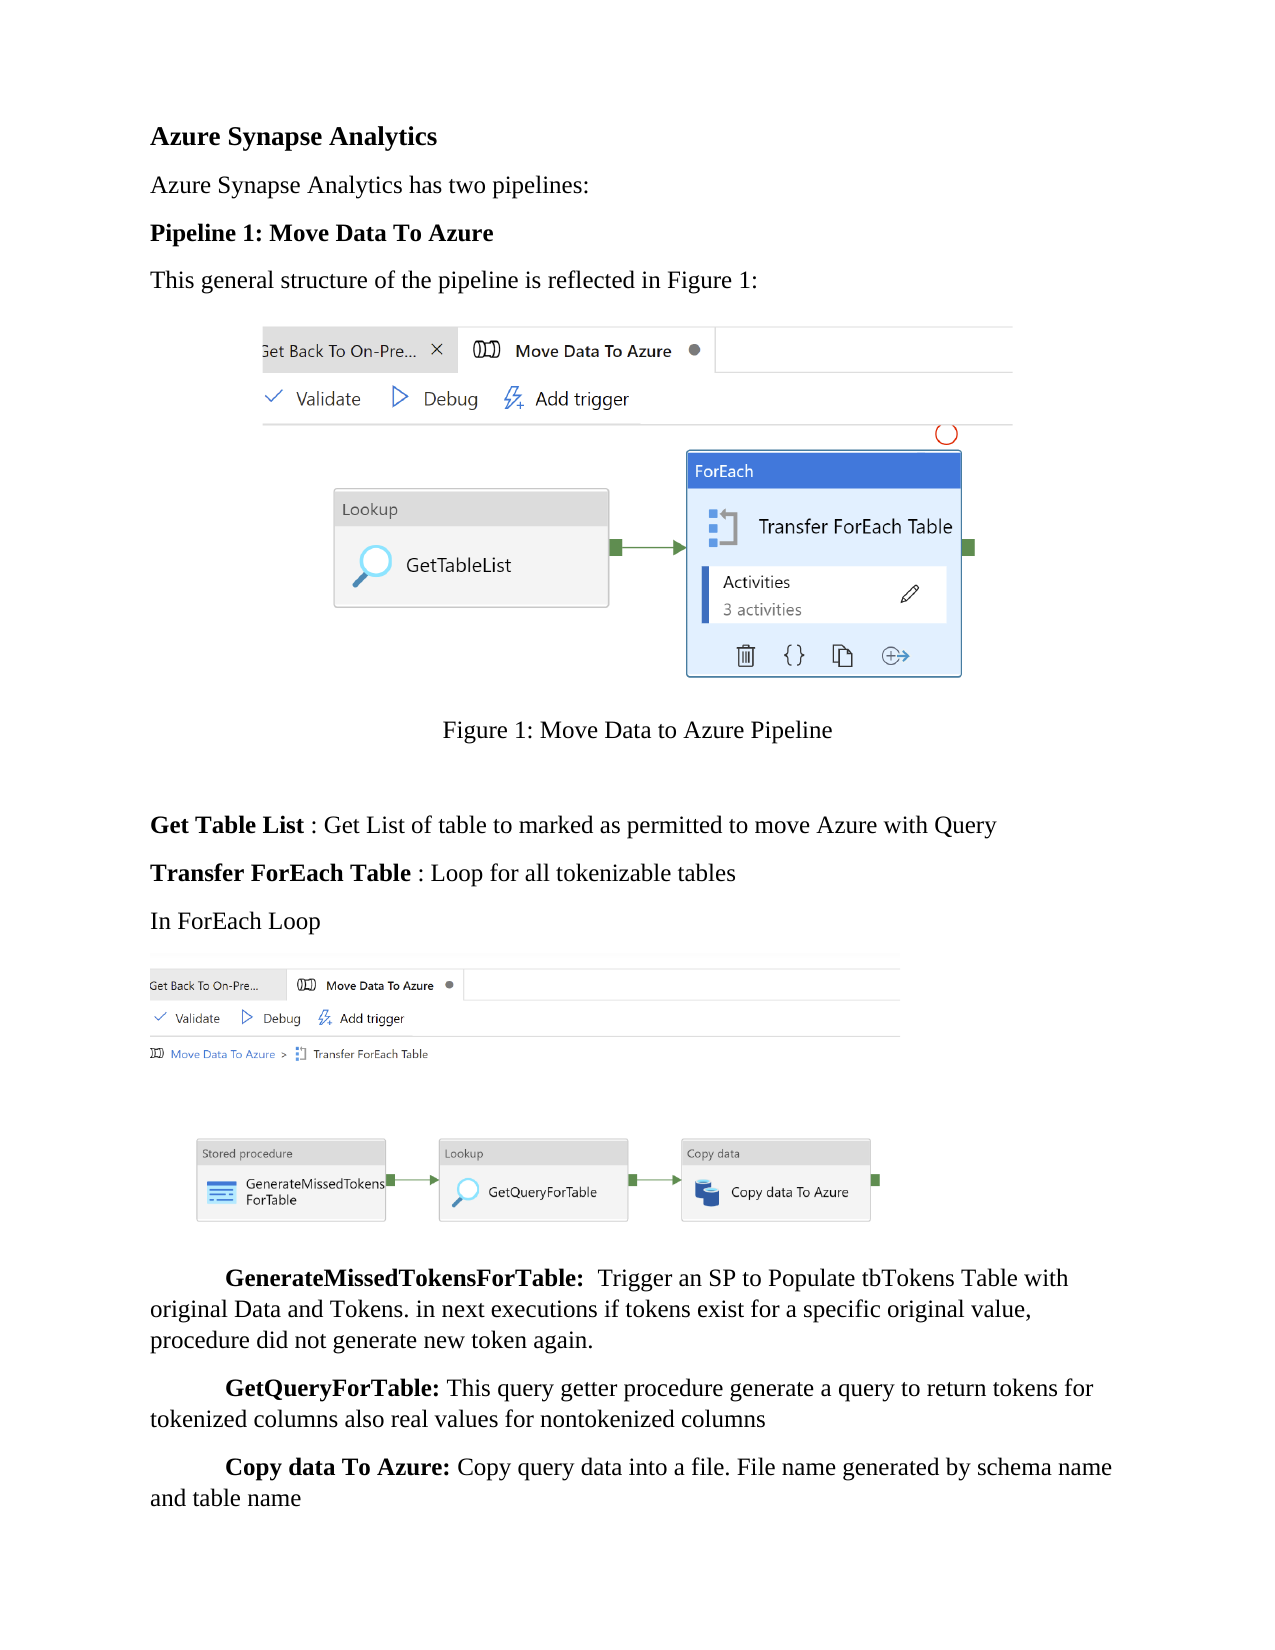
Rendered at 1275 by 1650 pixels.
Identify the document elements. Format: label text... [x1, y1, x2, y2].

text Figure 1: Move Data to Azure Pipeline [150, 715, 1125, 744]
subtitle Azure Synapse Analytics [150, 120, 1125, 151]
text GetQueryForTable: This query getter procedure generate a query to return tokens for tokenized columns also real values for nontokenized columns [150, 1373, 1125, 1433]
text In ForEach Loop [150, 906, 1125, 935]
text Copy data To Azure: Copy query data into a file. File name generated by schema name and table name [150, 1452, 1125, 1512]
text Pipeline 1: Move Data To Azure [150, 218, 1125, 247]
text Azure Synapse Analytics has two pipelines: [150, 170, 1125, 199]
picture [150, 953, 901, 1245]
text Transfer ForEach Table : Loop for all tokenizable tables [150, 858, 1125, 887]
picture [262, 313, 1013, 697]
text GenerateMissedTokensForTable: Trigger an SP to Populate tbTokens Table with original Data and Tokens. in next executions if tokens exist for a specific original value, procedure did not generate new token again. [150, 1263, 1125, 1354]
text Get Table List : Get List of table to marked as permitted to move Azure with Query [150, 811, 1125, 839]
text This general structure of the pipeline is reflected in Figure 1: [150, 266, 1125, 294]
